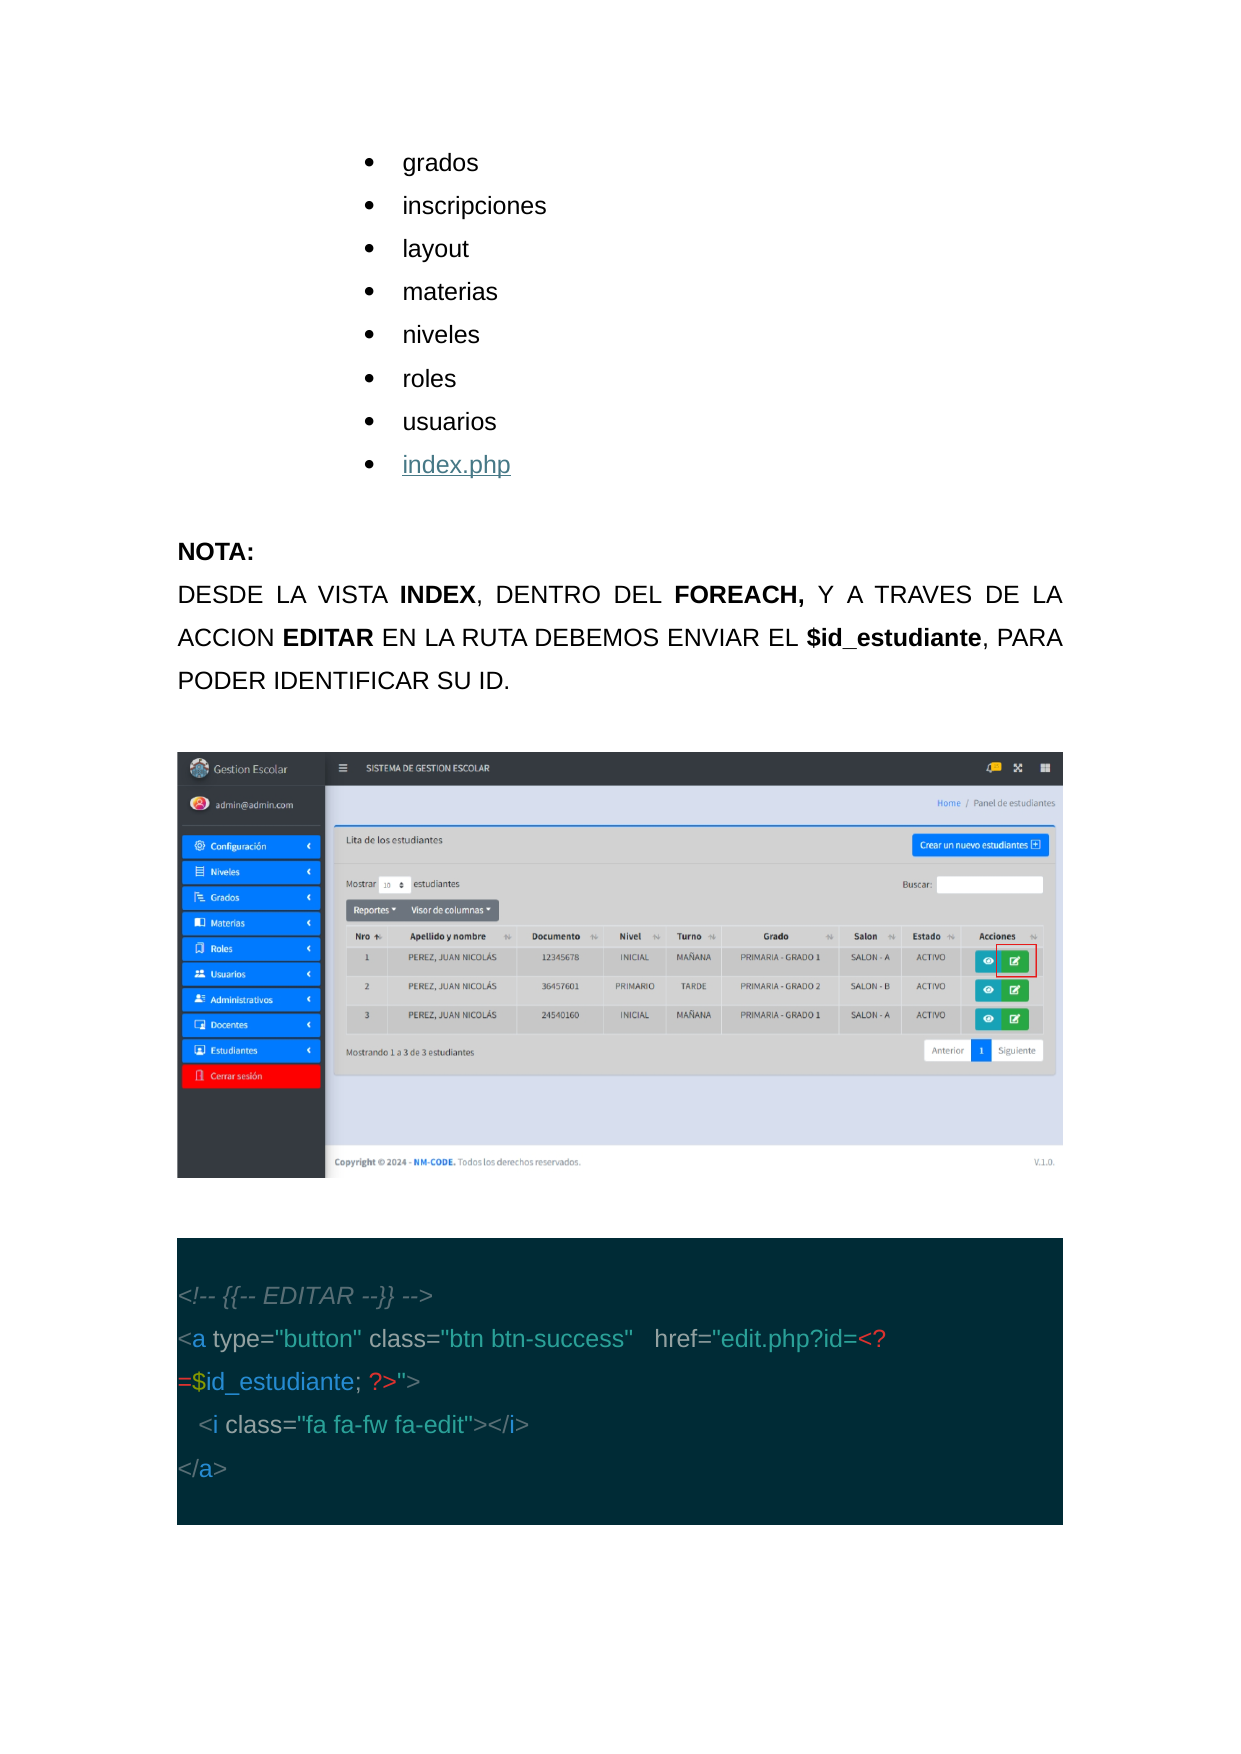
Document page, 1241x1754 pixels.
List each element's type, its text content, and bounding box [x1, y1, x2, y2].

text DESDE LA VISTA INDEX, DENTRO DEL FOREACH, Y A TRAVES DE LA ACCION EDITAR EN LA RUTA DEBEMOS ENVIAR EL $id_estudiante, PARA PODER IDENTIFICAR SU ID. [177, 580, 1063, 695]
list roles [365, 364, 1063, 393]
text <a type="button" class="btn btn-success" href="edit.php?id=<?=$id_estudiante; ?>"> [177, 1324, 1063, 1396]
list inscripciones [365, 191, 1063, 220]
text <i class="fa fa-fw fa-edit"></i> [177, 1410, 1063, 1439]
text NOTA: [177, 537, 1063, 565]
list niveles [365, 321, 1063, 349]
list materias [365, 277, 1063, 306]
list layout [365, 234, 1063, 263]
text <!-- {{-- EDITAR --}} --> [177, 1281, 1063, 1310]
list grados [365, 148, 1063, 176]
picture [177, 752, 1063, 1178]
list index.php [365, 450, 1063, 479]
text </a> [177, 1453, 1063, 1482]
list usuarios [365, 407, 1063, 436]
